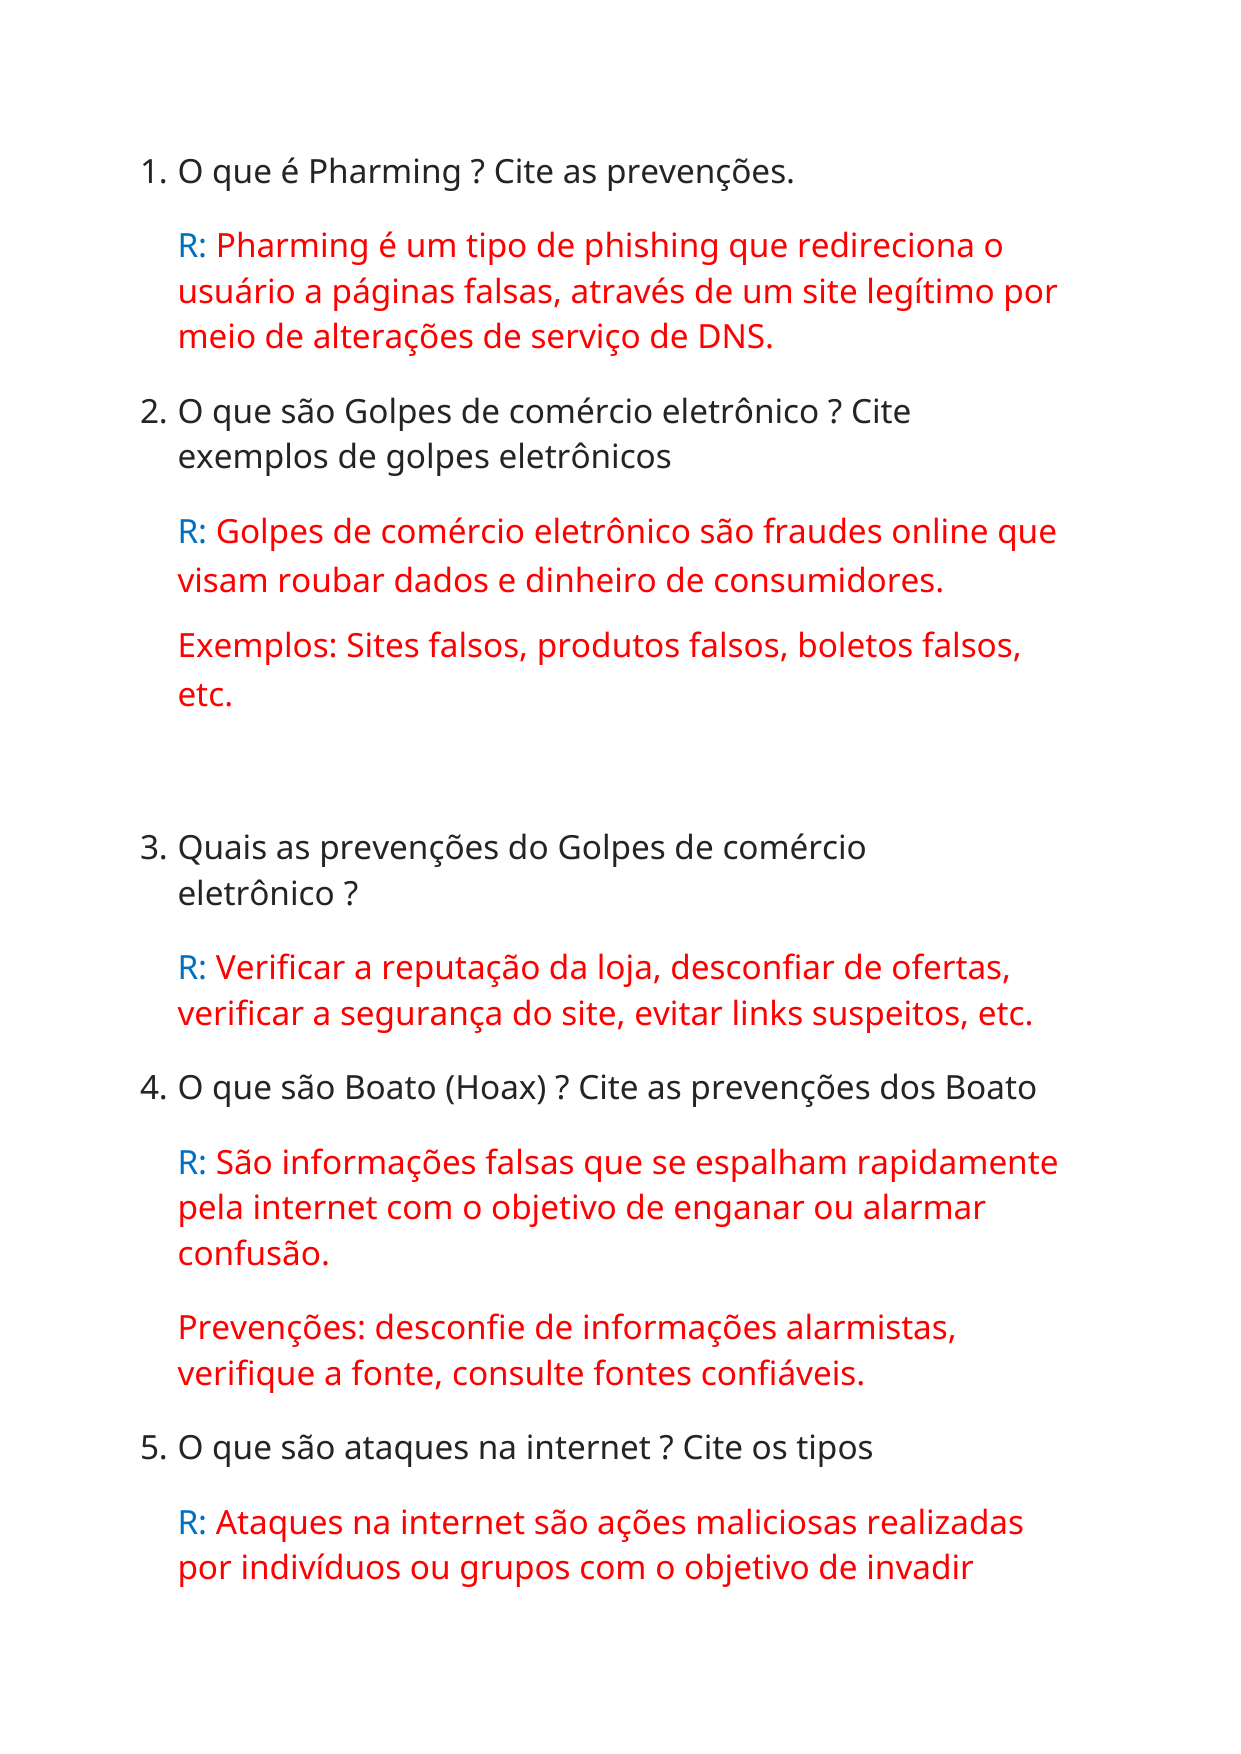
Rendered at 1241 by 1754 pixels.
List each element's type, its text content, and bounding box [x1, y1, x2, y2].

list Quais as prevenções do Golpes de comércio eletrônico ? [140, 824, 1063, 915]
text R: Verificar a reputação da loja, desconfiar de ofertas, verificar a segurança do site, evitar links suspeitos, etc. [177, 944, 1063, 1035]
list O que são Golpes de comércio eletrônico ? Cite exemplos de golpes eletrônicos [140, 388, 1063, 478]
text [177, 1498, 1063, 1589]
text R: São informações falsas que se espalham rapidamente pela internet com o objetivo de enganar ou alarmar confusão. [177, 1138, 1063, 1275]
text R: Pharming é um tipo de phishing que redireciona o usuário a páginas falsas, através de um site legítimo por meio de alterações de serviço de DNS. [177, 222, 1063, 358]
list O que é Pharming ? Cite as prevenções. [140, 148, 1063, 193]
text Exemplos: Sites falsos, produtos falsos, boletos falsos, etc. [177, 622, 1063, 717]
text Prevenções: desconfie de informações alarmistas, verifique a fonte, consulte fontes confiáveis. [177, 1304, 1063, 1395]
text R: Golpes de comércio eletrônico são fraudes online que visam roubar dados e dinheiro de consumidores. [177, 508, 1063, 602]
list O que são ataques na internet ? Cite os tipos [140, 1424, 1063, 1469]
list O que são Boato (Hoax) ? Cite as prevenções dos Boato [140, 1064, 1063, 1109]
